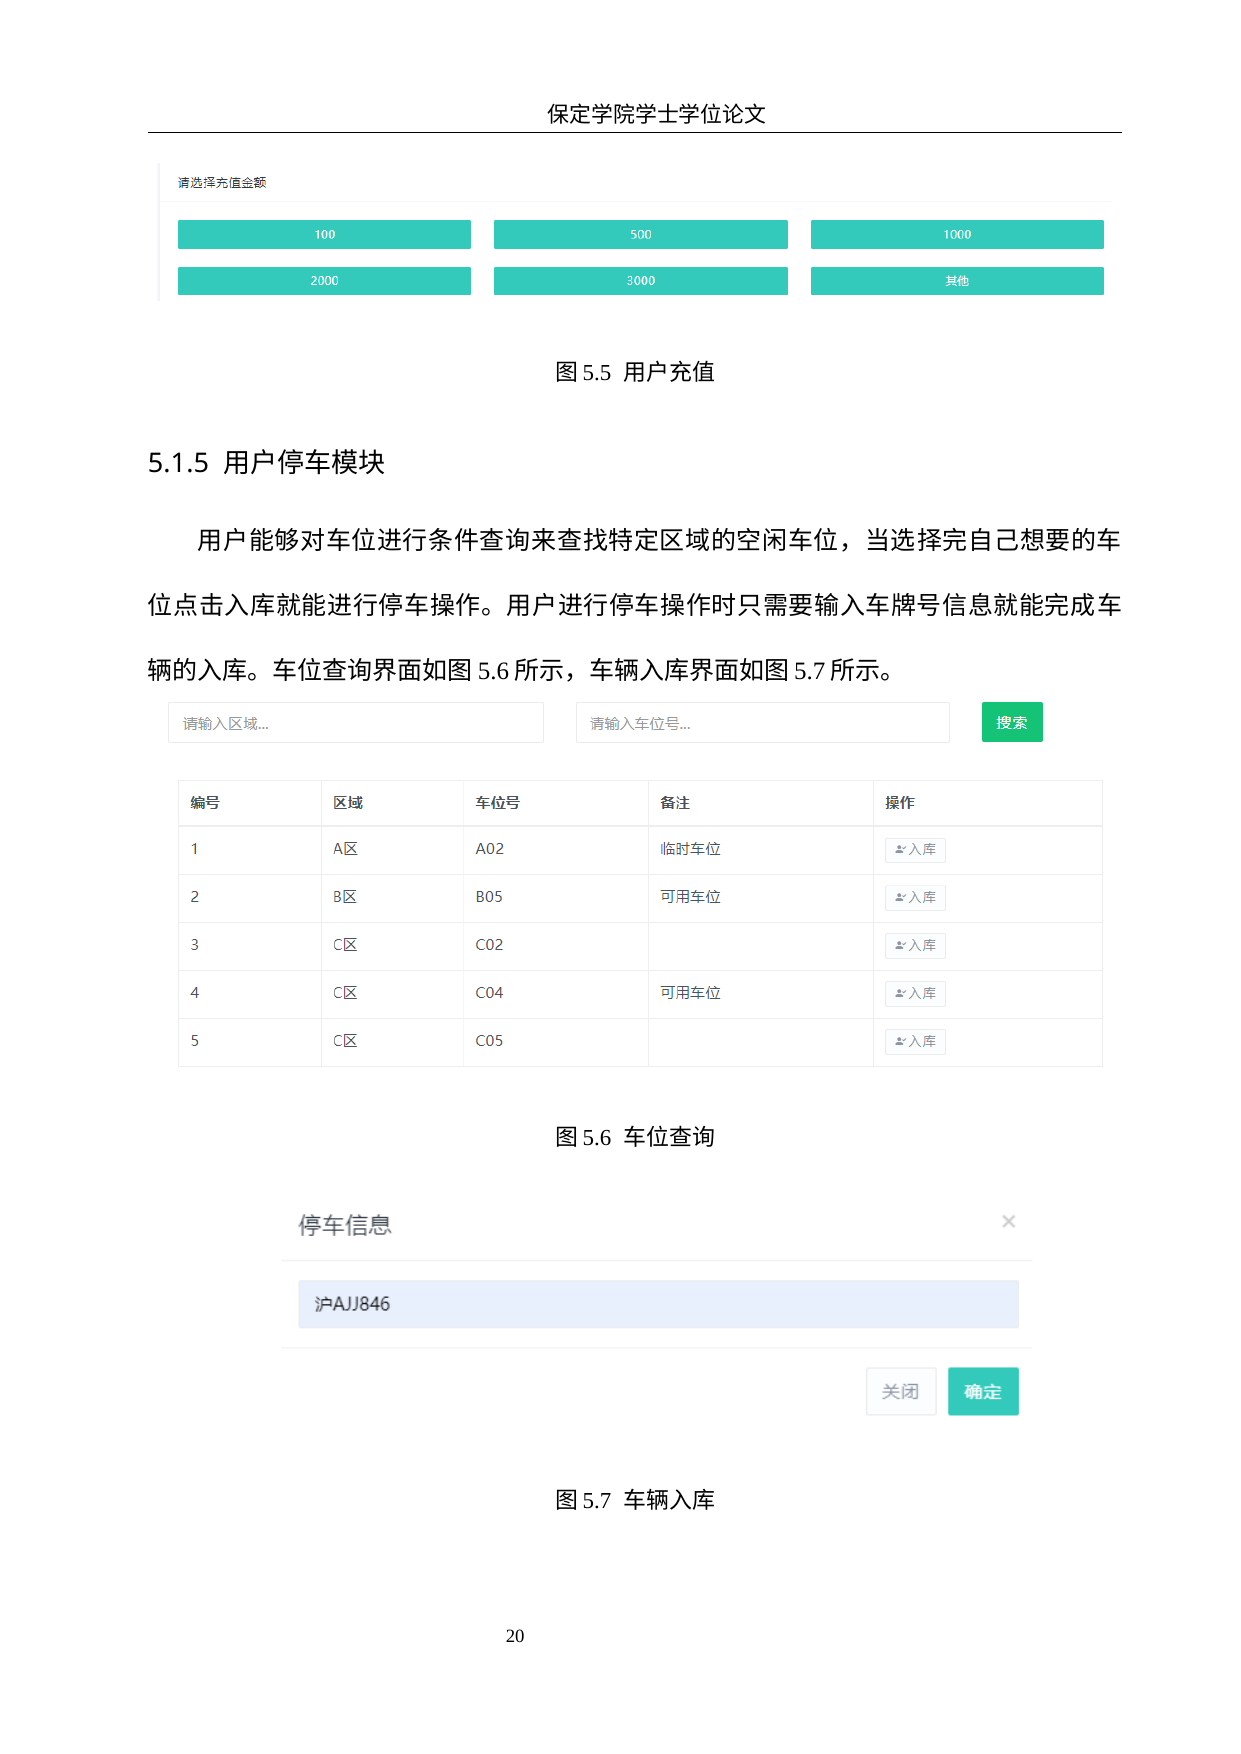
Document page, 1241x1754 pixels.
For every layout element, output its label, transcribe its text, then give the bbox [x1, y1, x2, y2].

text 图5.5 用户充值 [148, 338, 1122, 403]
subtitle 5.1.5 用户停车模块 [148, 428, 1122, 493]
text 图5.6 车位查询 [148, 1103, 1122, 1168]
picture [163, 700, 1107, 1071]
picture [157, 163, 1113, 301]
text 图5.7 车辆入库 [148, 1466, 1122, 1531]
text 用户能够对车位进行条件查询来查找特定区域的空闲车位，当选择完自己想要的车位点击入库就能进行停车操作。用户进行停车操作时只需要输入车牌号信息就能完成车辆的入库。车位查询界面如图5.6所示，车辆入库界面如图5.7所示。 [148, 506, 1122, 701]
picture [281, 1193, 1033, 1427]
